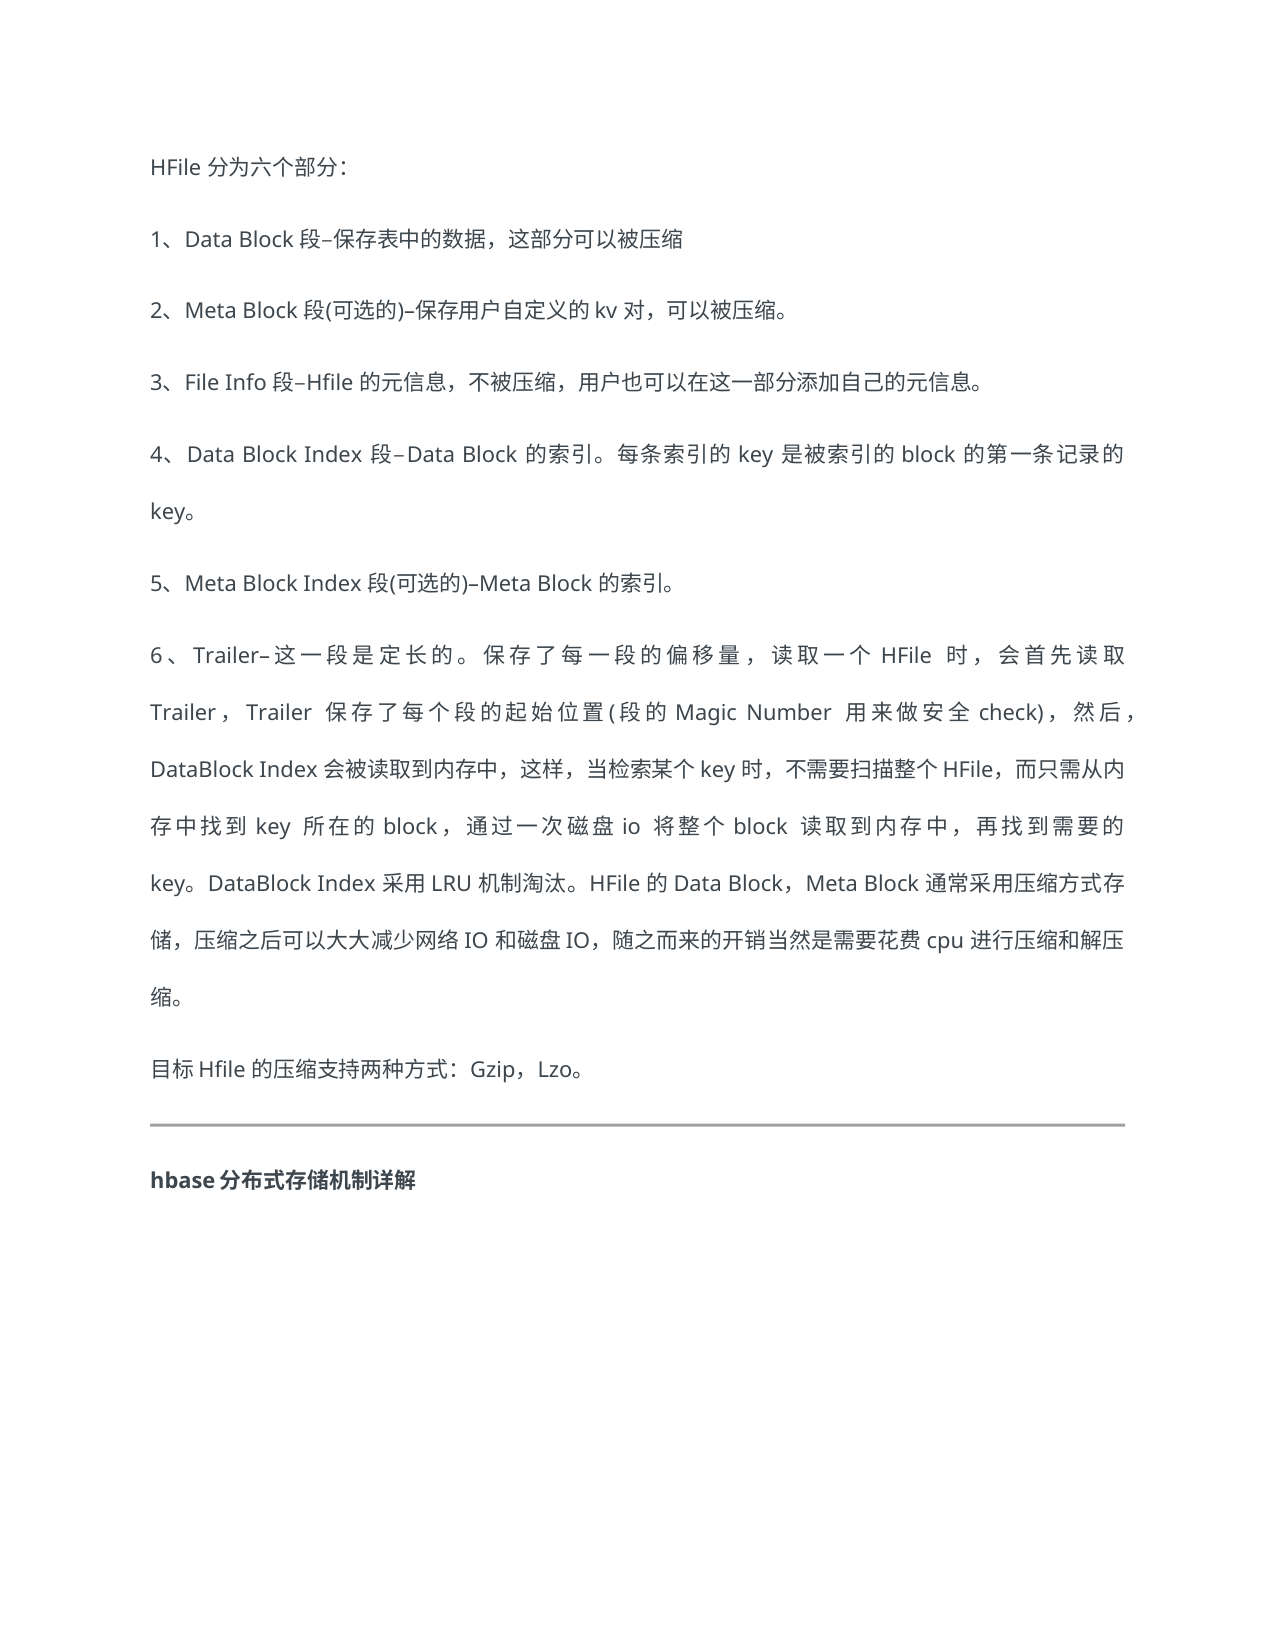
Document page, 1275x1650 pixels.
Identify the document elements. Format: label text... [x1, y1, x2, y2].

text 4、Data Block Index 段–Data Block 的索引。每条索引的key 是被索引的block 的第一条记录的key。 [150, 437, 1125, 526]
text hbase分布式存储机制详解 [150, 1163, 1125, 1195]
text HFile 分为六个部分： [150, 150, 1125, 182]
text 目标Hfile 的压缩支持两种方式：Gzip，Lzo。 [150, 1052, 1125, 1083]
text 3、File Info 段–Hfile 的元信息，不被压缩，用户也可以在这一部分添加自己的元信息。 [150, 365, 1125, 397]
text 1、Data Block 段–保存表中的数据，这部分可以被压缩 [150, 222, 1125, 253]
text 6、Trailer–这一段是定长的。保存了每一段的偏移量，读取一个HFile 时，会首先读取Trailer，Trailer 保存了每个段的起始位置(段的Magic Number 用来做安全check)，然后，DataBlock Index 会被读取到内存中，这样，当检索某个key 时，不需要扫描整个HFile，而只需从内存中找到key 所在的block，通过一次磁盘io 将整个block 读取到内存中，再找到需要的key。DataBlock Index 采用LRU 机制淘汰。HFile 的Data Block，Meta Block 通常采用压缩方式存储，压缩之后可以大大减少网络IO 和磁盘IO，随之而来的开销当然是需要花费cpu 进行压缩和解压缩。 [150, 638, 1125, 1012]
text 5、Meta Block Index 段(可选的)–Meta Block 的索引。 [150, 566, 1125, 598]
text 2、Meta Block 段(可选的)–保存用户自定义的kv 对，可以被压缩。 [150, 293, 1125, 325]
